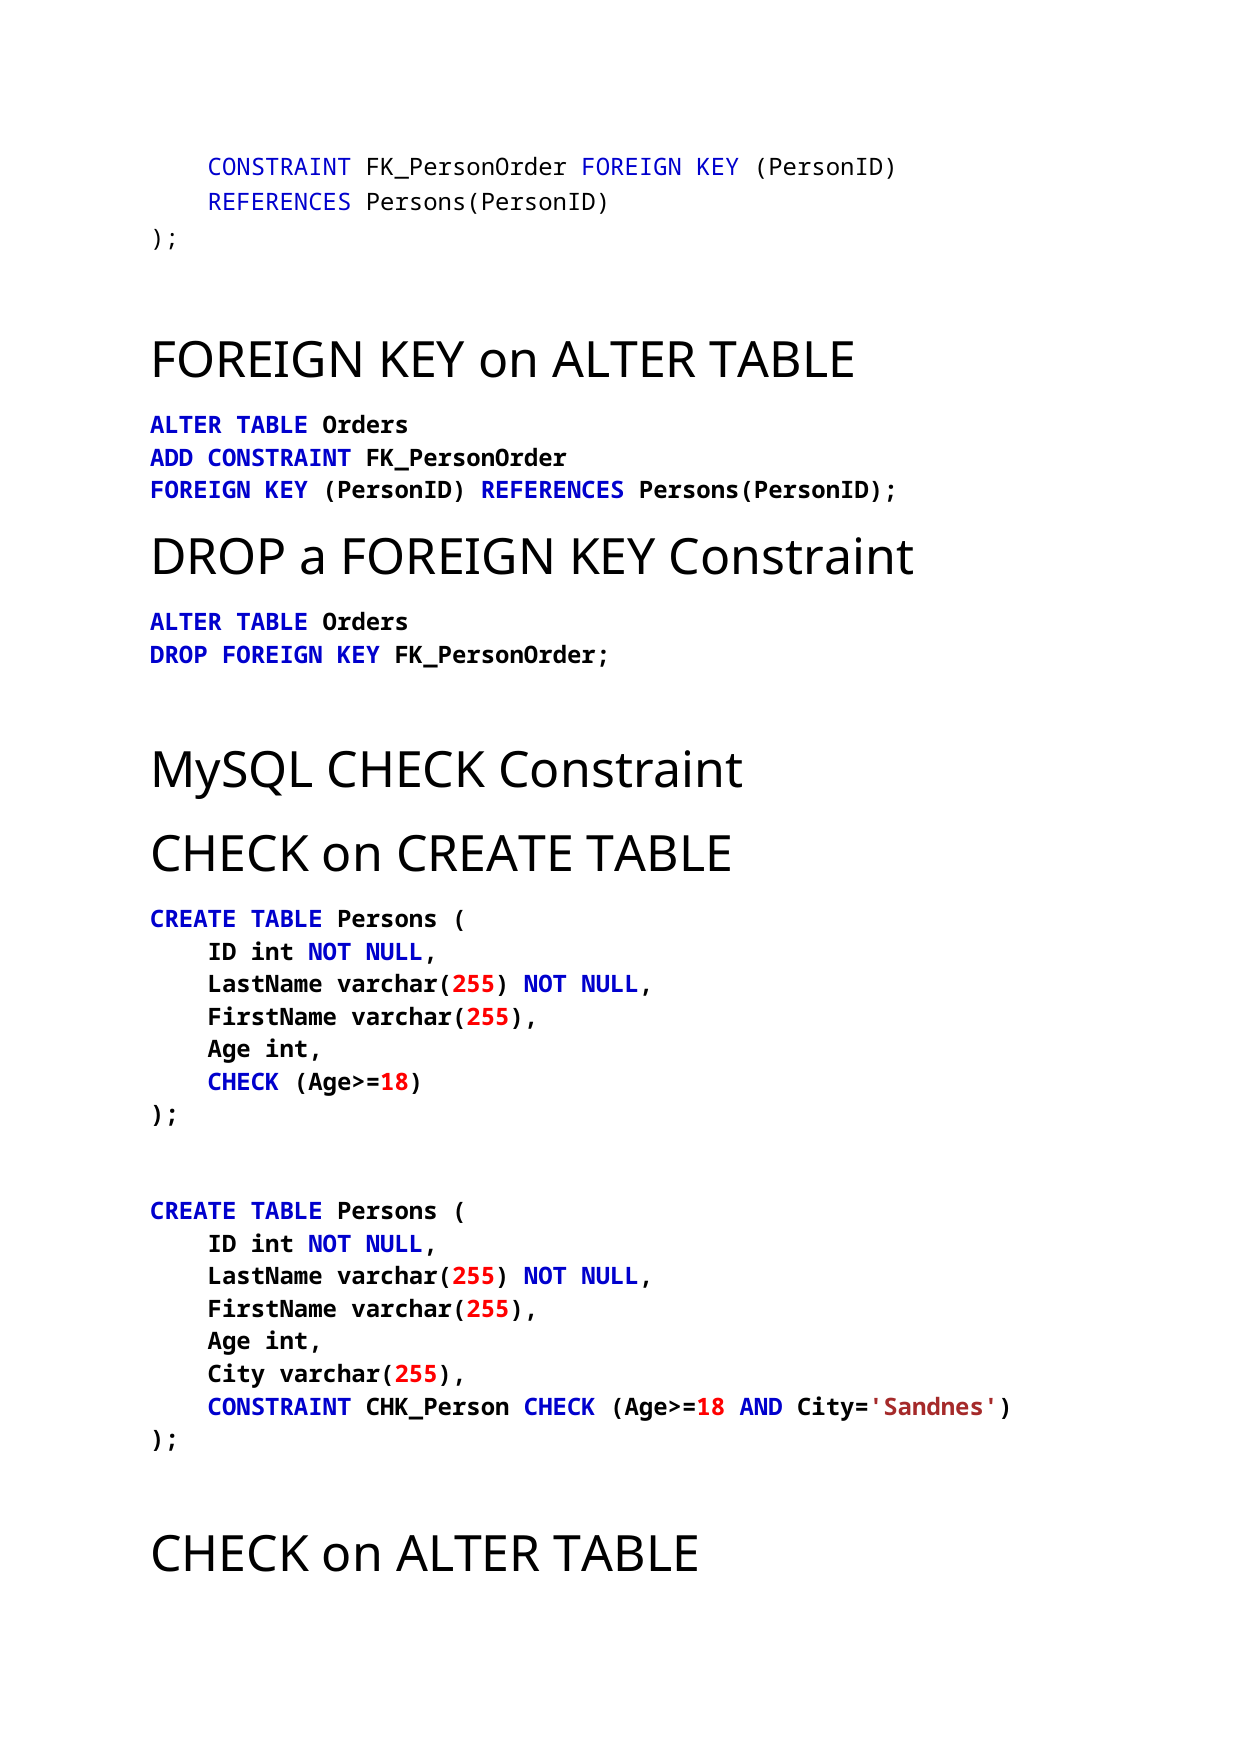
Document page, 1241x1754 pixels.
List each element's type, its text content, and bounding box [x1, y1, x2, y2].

subtitle CHECK on ALTER TABLE [150, 1518, 1090, 1587]
subtitle DROP a FOREIGN KEY Constraint [150, 521, 1090, 589]
subtitle CHECK on CREATE TABLE [150, 818, 1090, 886]
subtitle MySQL CHECK Constraint [150, 734, 1090, 802]
subtitle FOREIGN KEY on ALTER TABLE [150, 324, 1090, 392]
subtitle CREATE TABLE Persons ( ID int NOT NULL, LastName varchar(255) NOT NULL, FirstName varchar(255), Age int, CHECK (Age>=18) ); [150, 902, 1090, 1130]
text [150, 150, 1090, 253]
subtitle ALTER TABLE Orders ADD CONSTRAINT FK_PersonOrder FOREIGN KEY (PersonID) REFERENCES Persons(PersonID); [409, 408, 1090, 506]
subtitle CREATE TABLE Persons ( ID int NOT NULL, LastName varchar(255) NOT NULL, FirstName varchar(255), Age int, City varchar(255), CONSTRAINT CHK_Person CHECK (Age>=18 AND City='Sandnes') ); [179, 1194, 1090, 1454]
subtitle ALTER TABLE Orders DROP FOREIGN KEY FK_PersonOrder; [409, 605, 1090, 670]
